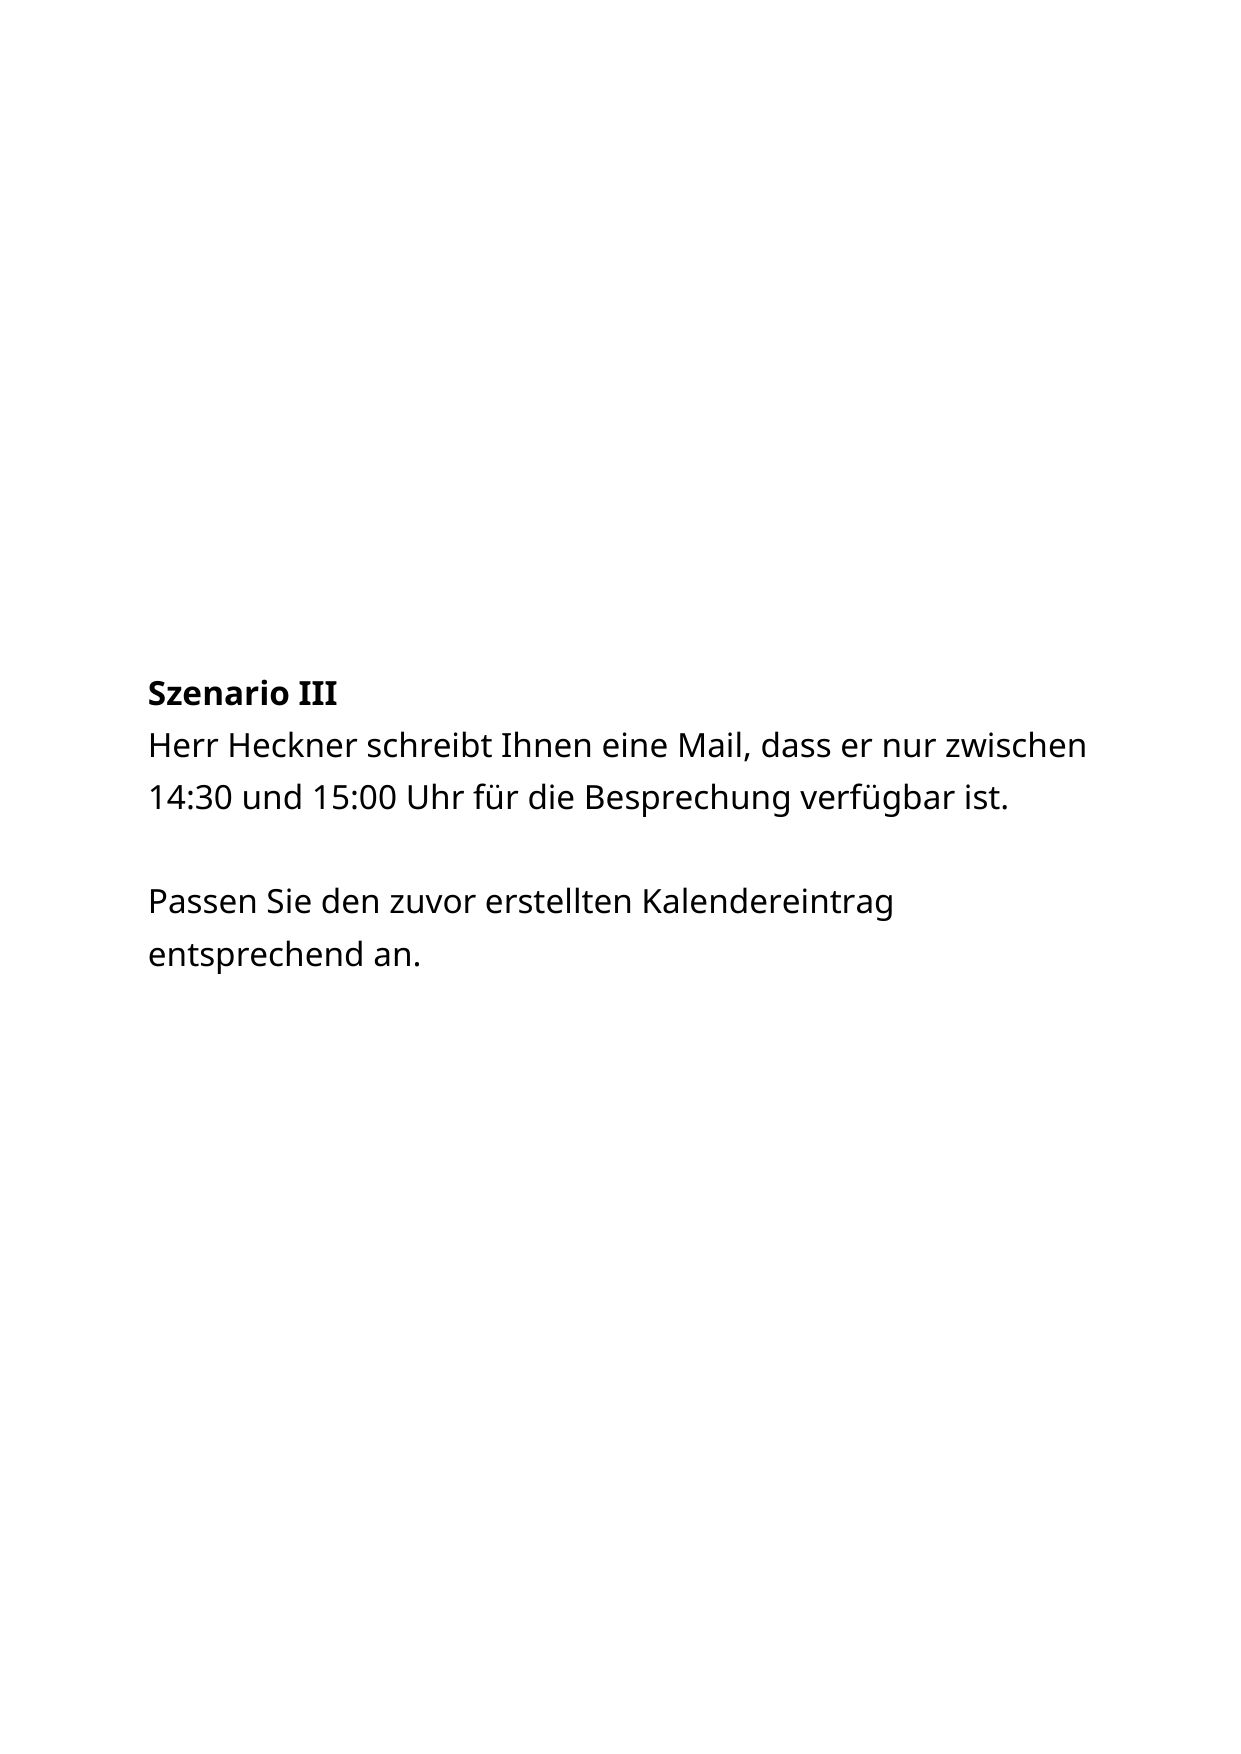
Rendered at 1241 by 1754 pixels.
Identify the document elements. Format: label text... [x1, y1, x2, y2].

text Passen Sie den zuvor erstellten Kalendereintrag entsprechend an. [148, 878, 1093, 976]
text Szenario III [148, 669, 1093, 715]
text Herr Heckner schreibt Ihnen eine Mail, dass er nur zwischen 14:30 und 15:00 Uhr für die Besprechung verfügbar ist. [148, 722, 1093, 819]
